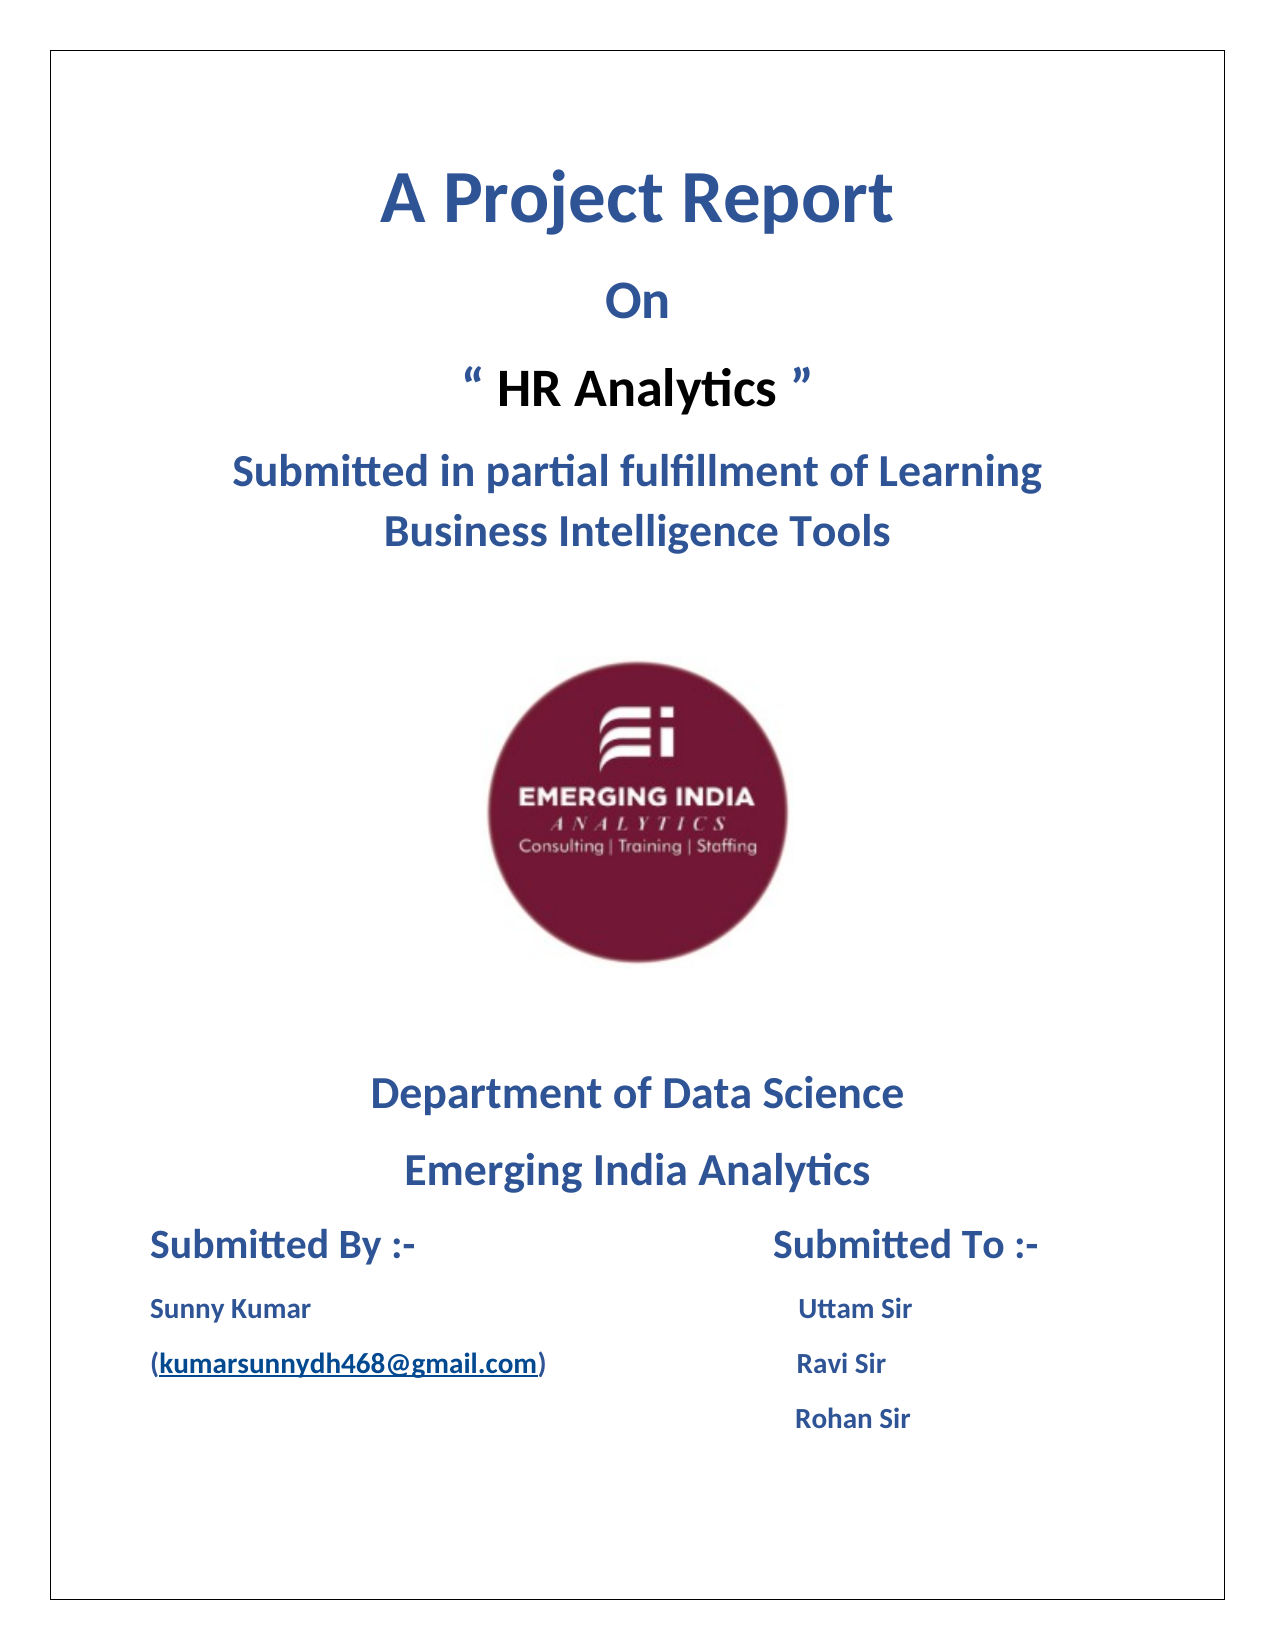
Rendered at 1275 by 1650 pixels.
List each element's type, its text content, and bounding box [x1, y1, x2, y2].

text Emerging India Analytics [150, 1141, 1125, 1197]
text Department of Data Science [150, 1064, 1125, 1120]
text Submitted in partial fulfillment of Learning Business Intelligence Tools [150, 442, 1125, 558]
text Rohan Sir [150, 1400, 1125, 1436]
text Sunny Kumar Uttam Sir [150, 1290, 1125, 1325]
picture [481, 655, 794, 969]
text Submitted By :- Submitted To :- [150, 1218, 1125, 1269]
text “ HR Analytics ” [150, 353, 1125, 420]
text (kumarsunnydh468@gmail.com) Ravi Sir [150, 1345, 1125, 1380]
text On [150, 266, 1125, 332]
text A Project Report [150, 150, 1125, 242]
